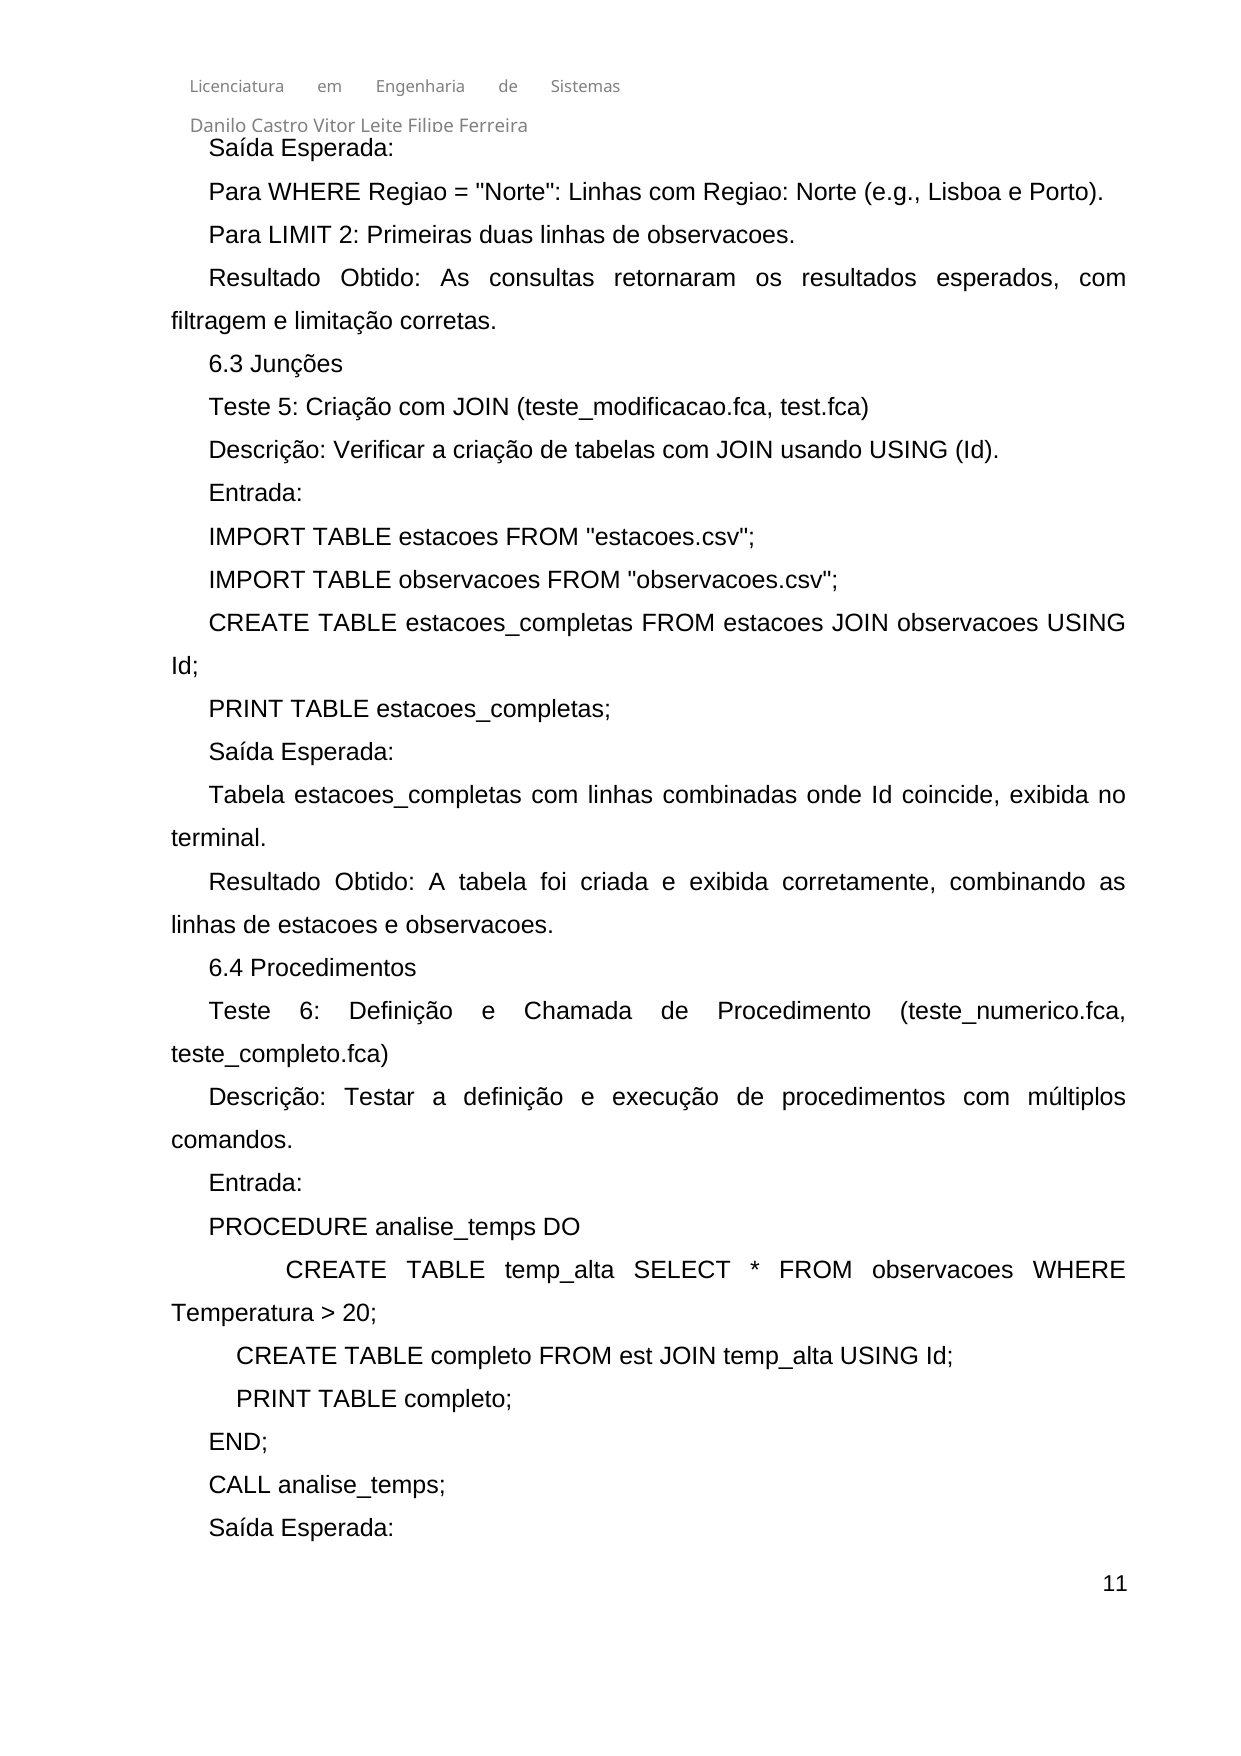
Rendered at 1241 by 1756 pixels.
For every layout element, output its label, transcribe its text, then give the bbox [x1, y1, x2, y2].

text Saída Esperada: [171, 1513, 1128, 1542]
text PRINT TABLE completo; [171, 1384, 1128, 1413]
text END; [171, 1427, 1128, 1456]
text IMPORT TABLE observacoes FROM "observacoes.csv"; [171, 564, 1128, 593]
text CREATE TABLE estacoes_completas FROM estacoes JOIN observacoes USING Id; [171, 608, 1128, 679]
text Entrada: [171, 478, 1128, 507]
text Teste 6: Definição e Chamada de Procedimento (teste_numerico.fca, teste_completo.fca) [171, 996, 1128, 1068]
text 6.4 Procedimentos [171, 953, 1128, 981]
text Resultado Obtido: A tabela foi criada e exibida corretamente, combinando as linhas de estacoes e observacoes. [171, 866, 1128, 938]
text Descrição: Testar a definição e execução de procedimentos com múltiplos comandos. [171, 1082, 1128, 1154]
text Descrição: Verificar a criação de tabelas com JOIN usando USING (Id). [171, 435, 1128, 464]
text PRINT TABLE estacoes_completas; [171, 694, 1128, 723]
text 6.3 Junções [171, 349, 1128, 378]
text Para LIMIT 2: Primeiras duas linhas de observacoes. [171, 219, 1128, 248]
text IMPORT TABLE estacoes FROM "estacoes.csv"; [171, 521, 1128, 550]
text Saída Esperada: [171, 737, 1128, 766]
text CREATE TABLE temp_alta SELECT * FROM observacoes WHERE Temperatura > 20; [171, 1254, 1128, 1326]
text Entrada: [171, 1168, 1128, 1197]
text PROCEDURE analise_temps DO [171, 1211, 1128, 1240]
text CREATE TABLE completo FROM est JOIN temp_alta USING Id; [171, 1341, 1128, 1369]
text CALL analise_temps; [171, 1470, 1128, 1499]
text Resultado Obtido: As consultas retornaram os resultados esperados, com filtragem e limitação corretas. [171, 263, 1128, 334]
text Para WHERE Regiao = "Norte": Linhas com Regiao: Norte (e.g., Lisboa e Porto). [171, 176, 1128, 205]
text Tabela estacoes_completas com linhas combinadas onde Id coincide, exibida no terminal. [171, 780, 1128, 852]
text Saída Esperada: [171, 133, 1128, 162]
text Teste 5: Criação com JOIN (teste_modificacao.fca, test.fca) [171, 392, 1128, 421]
